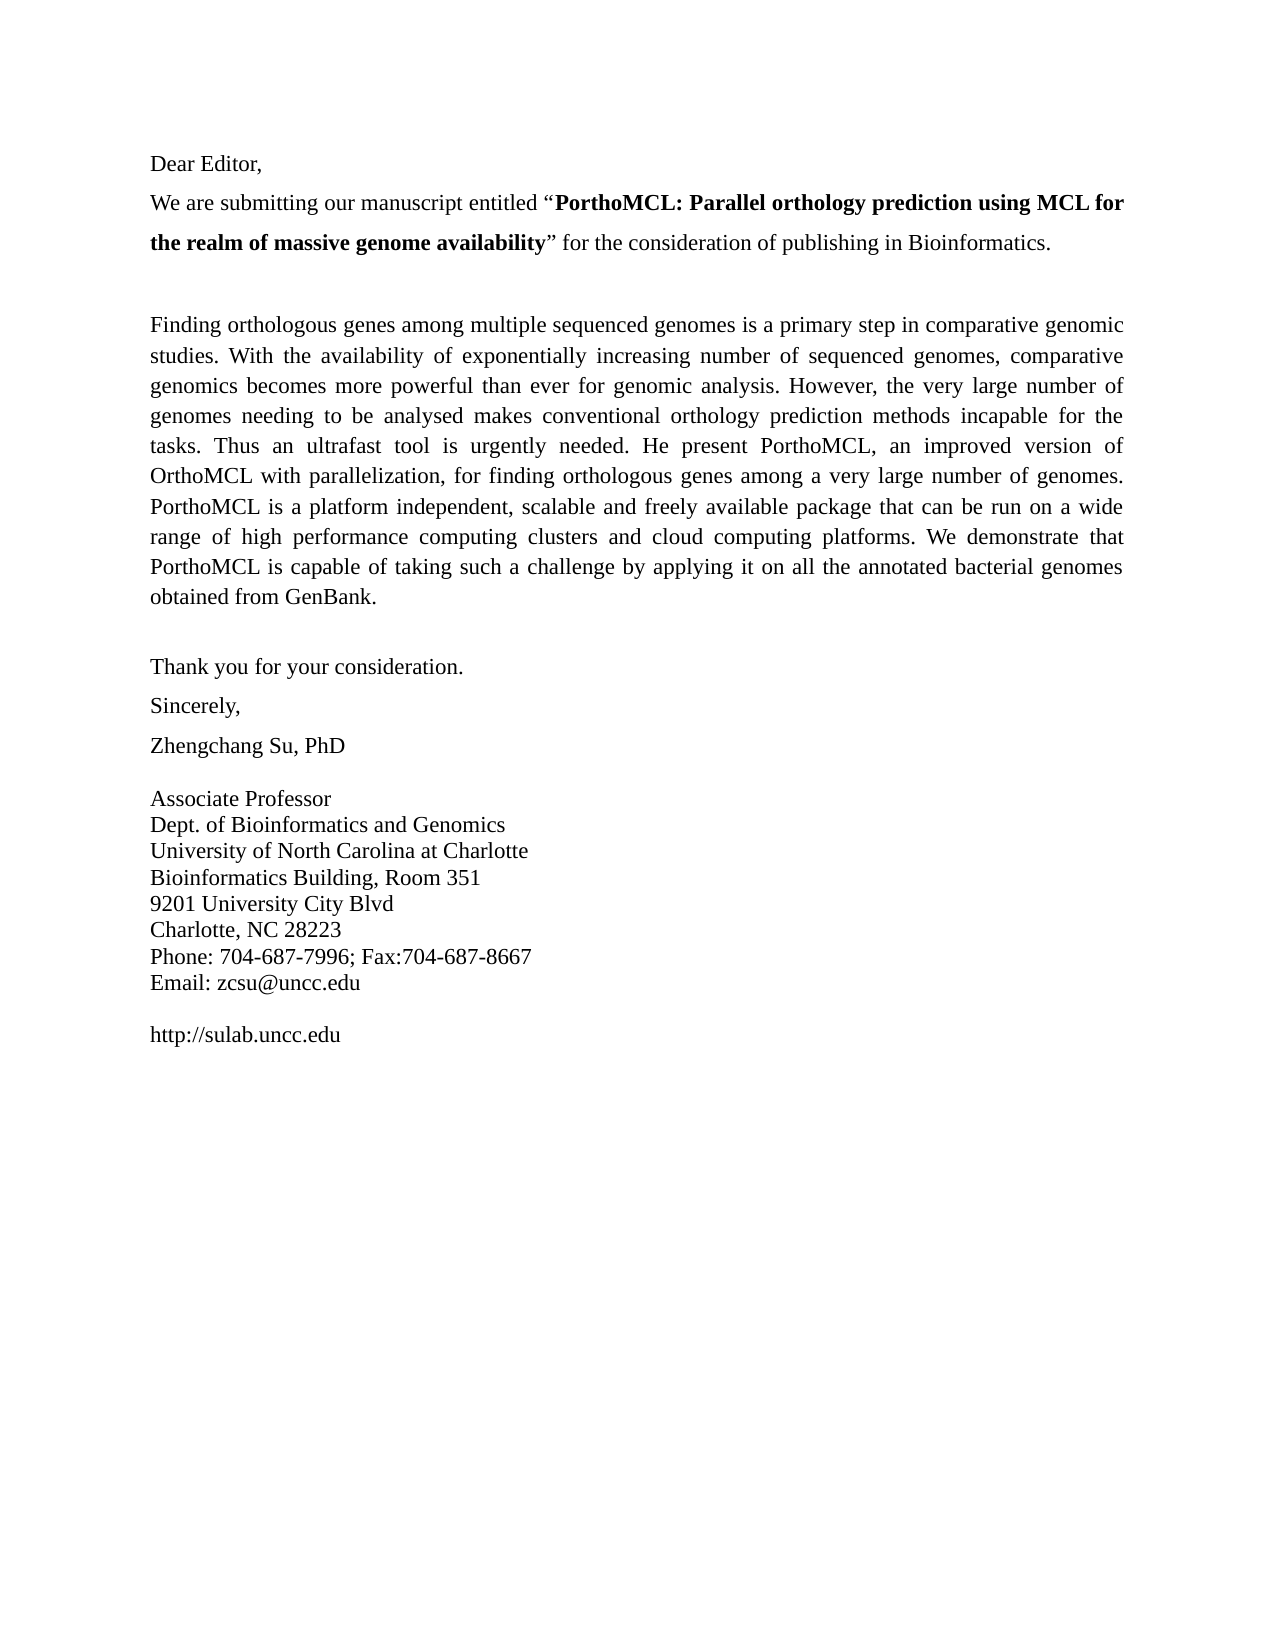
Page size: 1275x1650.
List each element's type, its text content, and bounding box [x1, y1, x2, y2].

text Associate Professor [150, 785, 1125, 811]
text Email: zcsu@uncc.edu [150, 969, 1125, 996]
text 9201 University City Blvd [150, 890, 1125, 917]
text http://sulab.uncc.edu [150, 1021, 1125, 1047]
text Phone: 704-687-7996; Fax:704-687-8667 [150, 943, 1125, 969]
text Charlotte, NC 28223 [150, 917, 1125, 943]
text University of North Carolina at Charlotte [150, 837, 1125, 864]
text Thank you for your consideration. [150, 653, 1125, 679]
text Sincerely, [150, 693, 1125, 719]
text Dear Editor, [150, 150, 1125, 176]
text Finding orthologous genes among multiple sequenced genomes is a primary step in comparative genomic studies. With the availability of exponentially increasing number of sequenced genomes, comparative genomics becomes more powerful than ever for genomic analysis. However, the very large number of genomes needing to be analysed makes conventional orthology prediction methods incapable for the tasks. Thus an ultrafast tool is urgently needed. He present PorthoMCL, an improved version of OrthoMCL with parallelization, for finding orthologous genes among a very large number of genomes. PorthoMCL is a platform independent, scalable and freely available package that can be run on a wide range of high performance computing clusters and cloud computing platforms. We demonstrate that PorthoMCL is capable of taking such a challenge by applying it on all the annotated bacterial genomes obtained from GenBank. [150, 312, 1125, 610]
text We are submitting our manuscript entitled “PorthoMCL: Parallel orthology prediction using MCL for the realm of massive genome availability” for the consideration of publishing in Bioinformatics. [150, 189, 1125, 255]
text Dept. of Bioinformatics and Genomics [150, 811, 1125, 837]
text Bioinformatics Building, Room 351 [150, 864, 1125, 890]
text Zhengchang Su, PhD [150, 732, 1125, 758]
